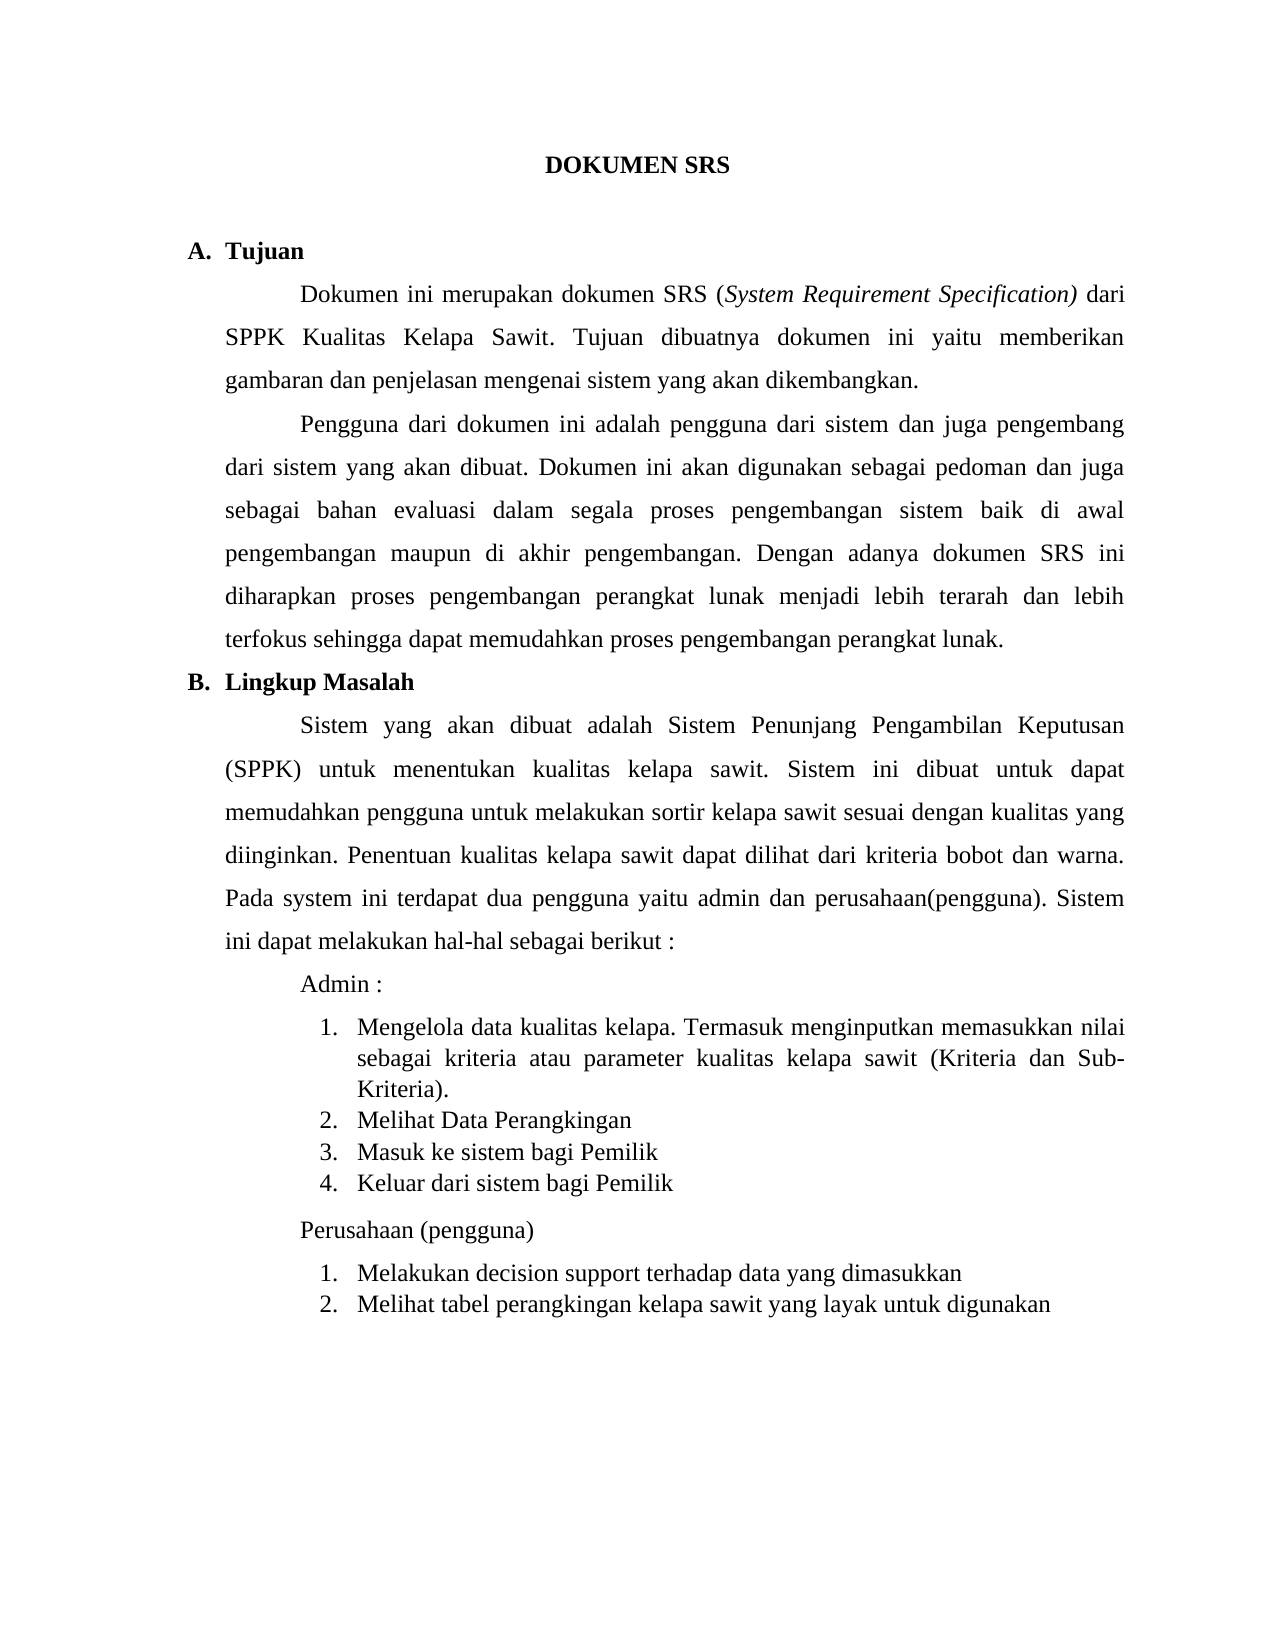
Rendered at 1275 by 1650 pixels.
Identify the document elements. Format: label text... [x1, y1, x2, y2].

list Tujuan [187, 236, 1125, 265]
list Melakukan decision support terhadap data yang dimasukkan [319, 1258, 1125, 1287]
text DOKUMEN SRS [150, 150, 1125, 179]
list Masuk ke sistem bagi Pemilik [319, 1137, 1125, 1165]
text Dokumen ini merupakan dokumen SRS (System Requirement Specification) dari SPPK Kualitas Kelapa Sawit. Tujuan dibuatnya dokumen ini yaitu memberikan gambaran dan penjelasan mengenai sistem yang akan dikembangkan. [225, 279, 1125, 394]
list Mengelola data kualitas kelapa. Termasuk menginputkan memasukkan nilai sebagai kriteria atau parameter kualitas kelapa sawit (Kriteria dan Sub-Kriteria). [319, 1012, 1125, 1103]
text Pengguna dari dokumen ini adalah pengguna dari sistem dan juga pengembang dari sistem yang akan dibuat. Dokumen ini akan digunakan sebagai pedoman dan juga sebagai bahan evaluasi dalam segala proses pengembangan sistem baik di awal pengembangan maupun di akhir pengembangan. Dengan adanya dokumen SRS ini diharapkan proses pengembangan perangkat lunak menjadi lebih terarah dan lebih terfokus sehingga dapat memudahkan proses pengembangan perangkat lunak. [225, 409, 1125, 653]
list Lingkup Masalah [187, 667, 1125, 696]
text Perusahaan (pengguna) [225, 1215, 1125, 1244]
list Melihat tabel perangkingan kelapa sawit yang layak untuk digunakan [319, 1289, 1125, 1318]
list Keluar dari sistem bagi Pemilik [319, 1168, 1125, 1196]
list Melihat Data Perangkingan [319, 1106, 1125, 1134]
text Sistem yang akan dibuat adalah Sistem Penunjang Pengambilan Keputusan (SPPK) untuk menentukan kualitas kelapa sawit. Sistem ini dibuat untuk dapat memudahkan pengguna untuk melakukan sortir kelapa sawit sesuai dengan kualitas yang diinginkan. Penentuan kualitas kelapa sawit dapat dilihat dari kriteria bobot dan warna. Pada system ini terdapat dua pengguna yaitu admin dan perusahaan(pengguna). Sistem ini dapat melakukan hal-hal sebagai berikut : [225, 711, 1125, 955]
text Admin : [225, 969, 1125, 998]
